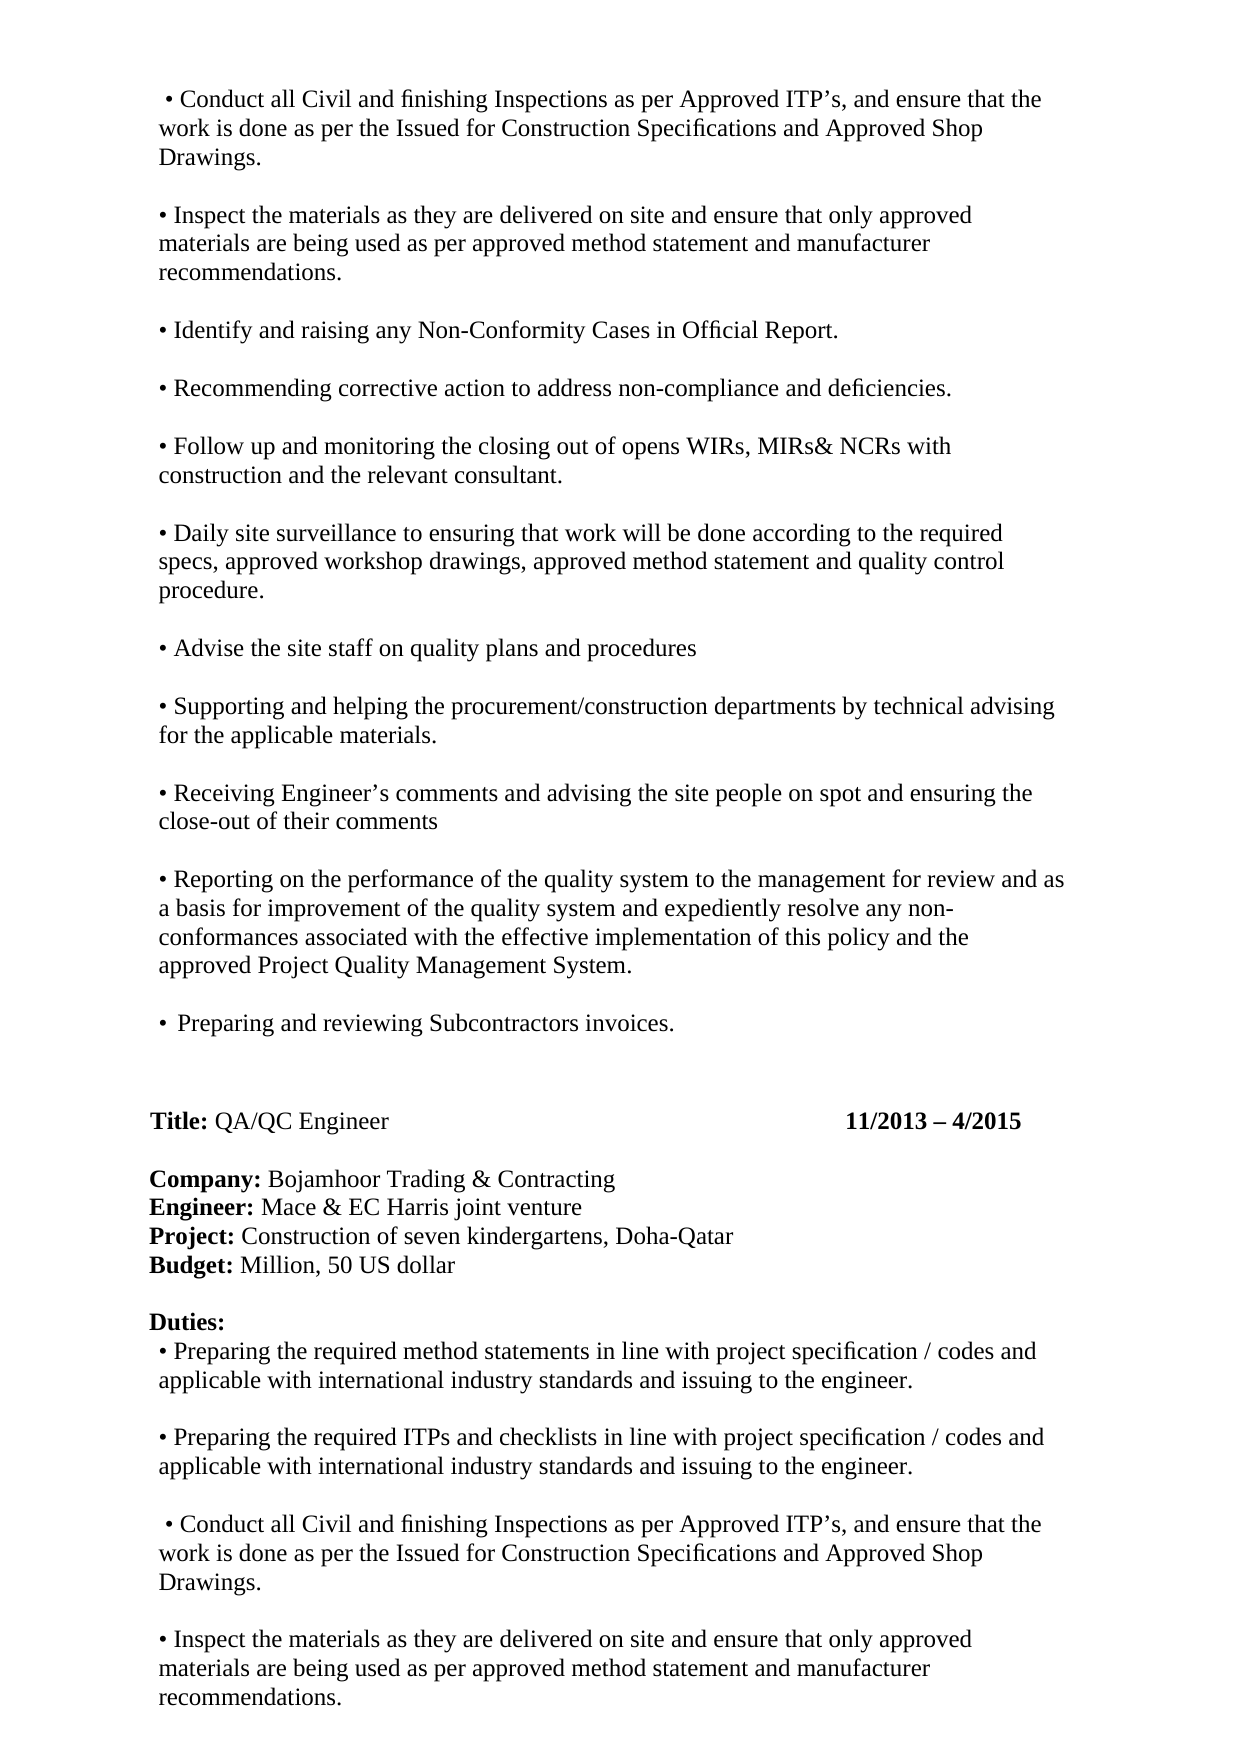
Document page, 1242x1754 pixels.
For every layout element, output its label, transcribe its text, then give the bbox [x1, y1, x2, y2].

text Engineer: Mace & EC Harris joint venture [149, 1192, 1067, 1221]
text • Preparing the required ITPs and checklists in line with project speciﬁcation / codes and applicable with international industry standards and issuing to the engineer. [158, 1422, 1067, 1480]
text Duties: [149, 1307, 1067, 1336]
text • Inspect the materials as they are delivered on site and ensure that only approved materials are being used as per approved method statement and manufacturer recommendations. [158, 200, 1067, 286]
text • Inspect the materials as they are delivered on site and ensure that only approved materials are being used as per approved method statement and manufacturer recommendations. [158, 1624, 1067, 1711]
text • Preparing the required method statements in line with project speciﬁcation / codes and applicable with international industry standards and issuing to the engineer. [158, 1336, 1067, 1394]
text • Identify and raising any Non-Conformity Cases in Ofﬁcial Report. [158, 315, 1067, 344]
text • Reporting on the performance of the quality system to the management for review and as a basis for improvement of the quality system and expediently resolve any non-conformances associated with the effective implementation of this policy and the approved Project Quality Management System. [158, 864, 1067, 979]
text • Follow up and monitoring the closing out of opens WIRs, MIRs& NCRs with construction and the relevant consultant. [158, 431, 1067, 488]
text • Supporting and helping the procurement/construction departments by technical advising for the applicable materials. [158, 691, 1067, 748]
text • Conduct all Civil and ﬁnishing Inspections as per Approved ITP’s, and ensure that the work is done as per the Issued for Construction Speciﬁcations and Approved Shop Drawings. [158, 1509, 1067, 1595]
text • Receiving Engineer’s comments and advising the site people on spot and ensuring the close-out of their comments [158, 778, 1067, 835]
text Company: Bojamhoor Trading & Contracting [149, 1164, 1067, 1192]
text • Recommending corrective action to address non-compliance and deﬁciencies. [158, 373, 1067, 402]
text • Advise the site staff on quality plans and procedures [158, 633, 1067, 662]
text Budget: Million, 50 US dollar [149, 1250, 1067, 1279]
text Project: Construction of seven kindergartens, Doha-Qatar [149, 1221, 1067, 1250]
list Preparing and reviewing Subcontractors invoices. [158, 1008, 1067, 1037]
text Title: QA/QC Engineer 11/2013 – 4/2015 [150, 1106, 1049, 1135]
text • Daily site surveillance to ensuring that work will be done according to the required specs, approved workshop drawings, approved method statement and quality control procedure. [158, 518, 1067, 604]
text • Conduct all Civil and ﬁnishing Inspections as per Approved ITP’s, and ensure that the work is done as per the Issued for Construction Speciﬁcations and Approved Shop Drawings. [158, 84, 1067, 171]
